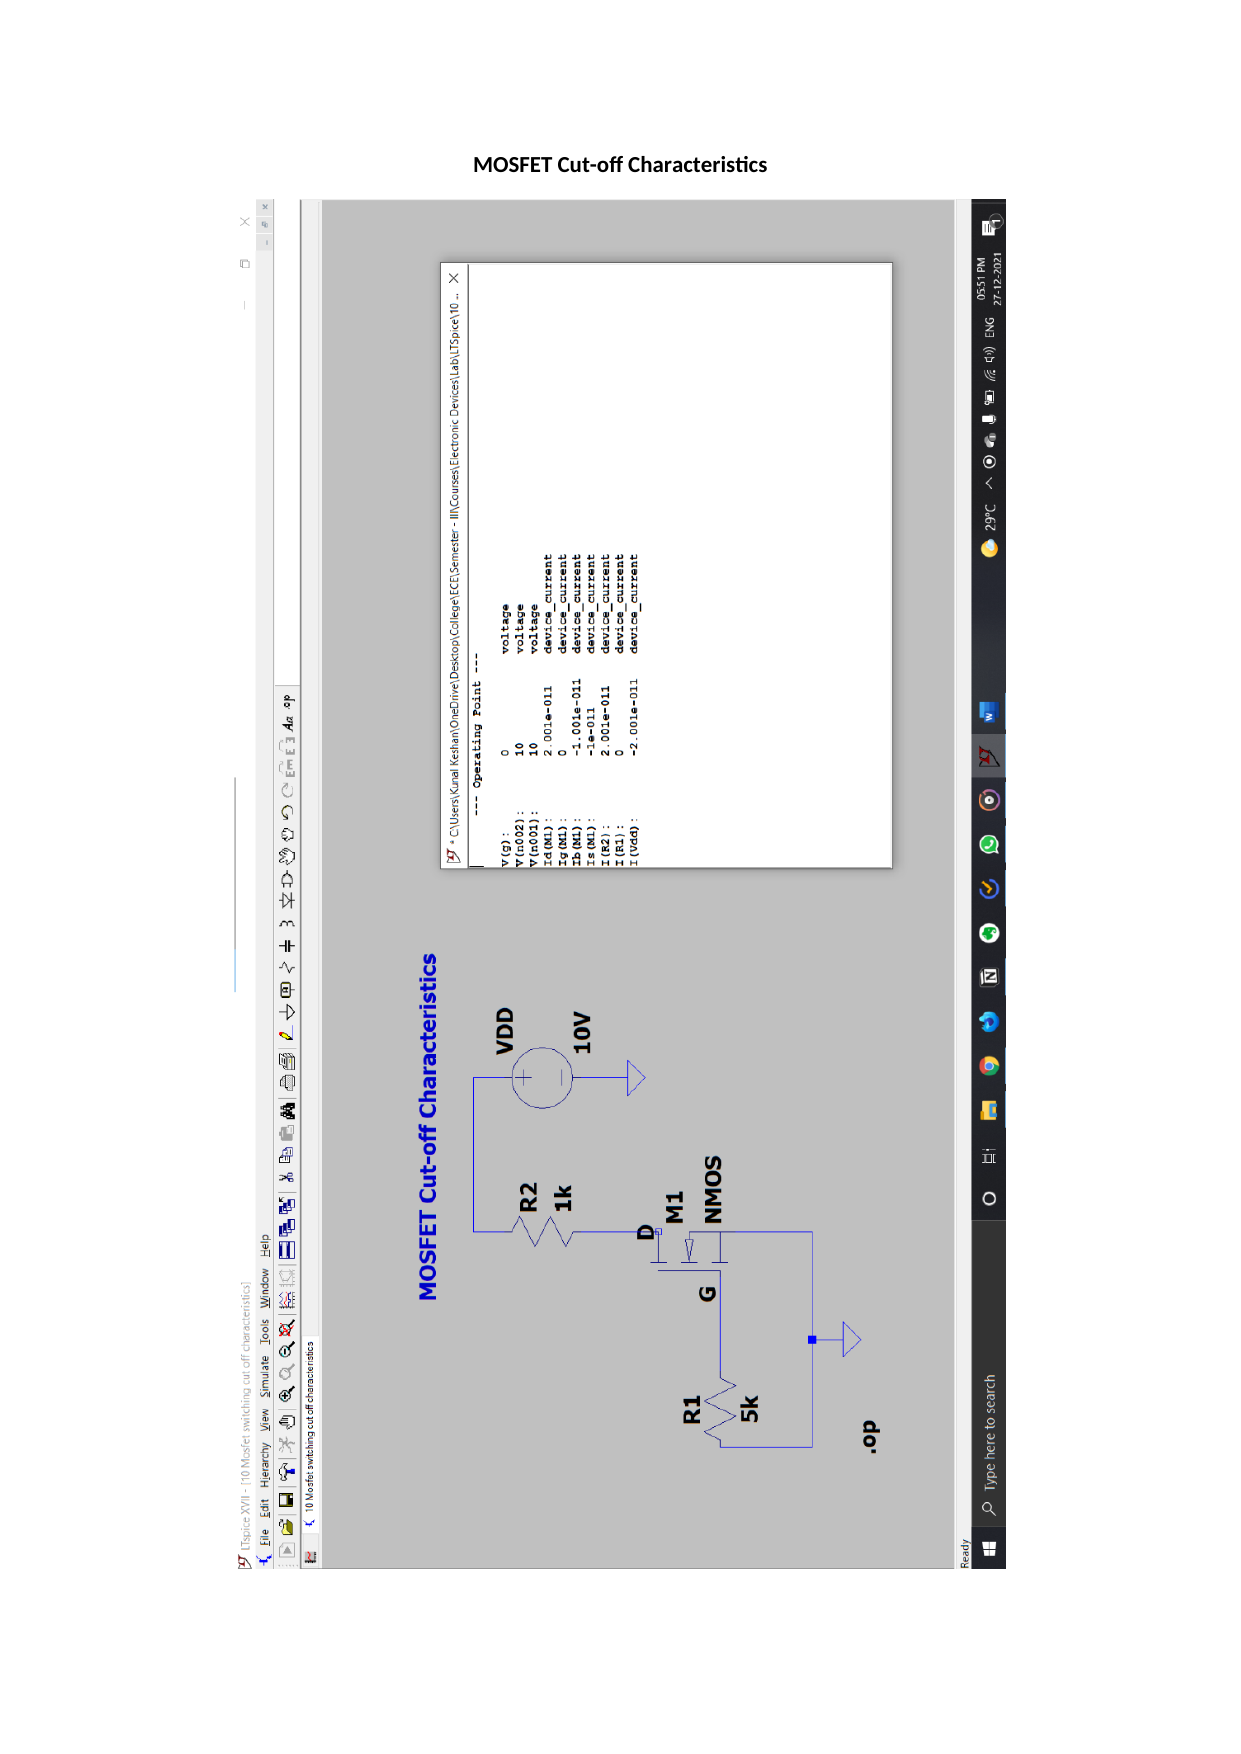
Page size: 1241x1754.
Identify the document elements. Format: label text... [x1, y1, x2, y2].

picture [235, 200, 1006, 1569]
text MOSFET Cut-off Characteristics [150, 150, 1090, 178]
